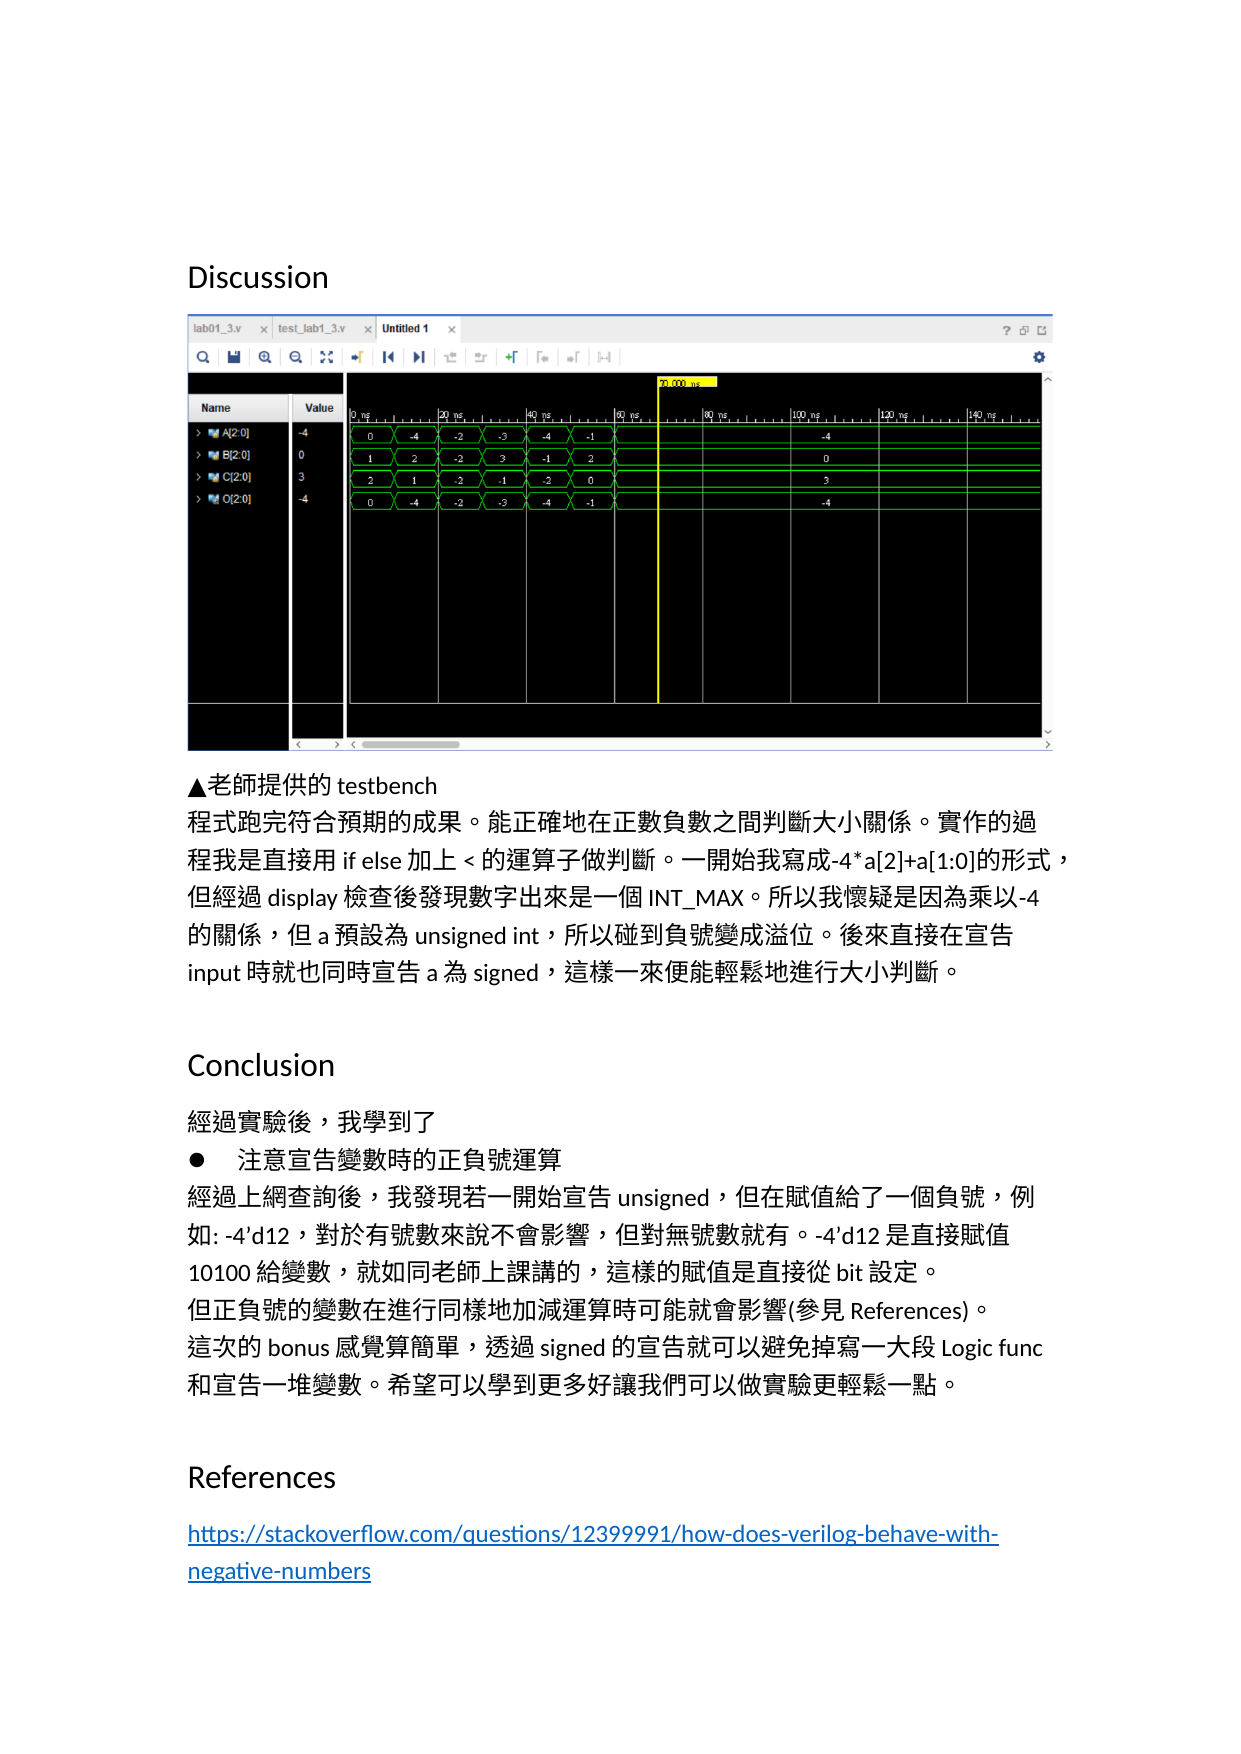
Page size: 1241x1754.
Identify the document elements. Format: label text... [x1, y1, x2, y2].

text 程式跑完符合預期的成果。能正確地在正數負數之間判斷大小關係。實作的過程我是直接用if else 加上 < 的運算子做判斷。一開始我寫成-4*a[2]+a[1:0]的形式，但經過display檢查後發現數字出來是一個INT_MAX。所以我懷疑是因為乘以-4的關係，但a預設為unsigned int，所以碰到負號變成溢位。後來直接在宣告input時就也同時宣告a為signed，這樣一來便能輕鬆地進行大小判斷。 [187, 802, 1053, 989]
text 經過實驗後，我學到了 [187, 1102, 1053, 1139]
text 這次的bonus感覺算簡單，透過signed的宣告就可以避免掉寫一大段Logic func和宣告一堆變數。希望可以學到更多好讓我們可以做實驗更輕鬆一點。 [187, 1327, 1053, 1402]
text https://stackoverflow.com/questions/12399991/how-does-verilog-behave-with-negative-numbers [187, 1514, 1053, 1589]
picture [187, 314, 1053, 751]
text Discussion [187, 239, 1053, 314]
text References [187, 1439, 1053, 1514]
text 但正負號的變數在進行同樣地加減運算時可能就會影響(參見References)。 [187, 1289, 1053, 1327]
text 經過上網查詢後，我發現若一開始宣告unsigned，但在賦值給了一個負號，例如: -4’d12，對於有號數來說不會影響，但對無號數就有。-4’d12是直接賦值10100給變數，就如同老師上課講的，這樣的賦值是直接從bit設定。 [187, 1177, 1053, 1289]
text ▲老師提供的testbench [187, 764, 1053, 802]
text Conclusion [187, 1027, 1053, 1102]
list 注意宣告變數時的正負號運算 [187, 1139, 1053, 1177]
